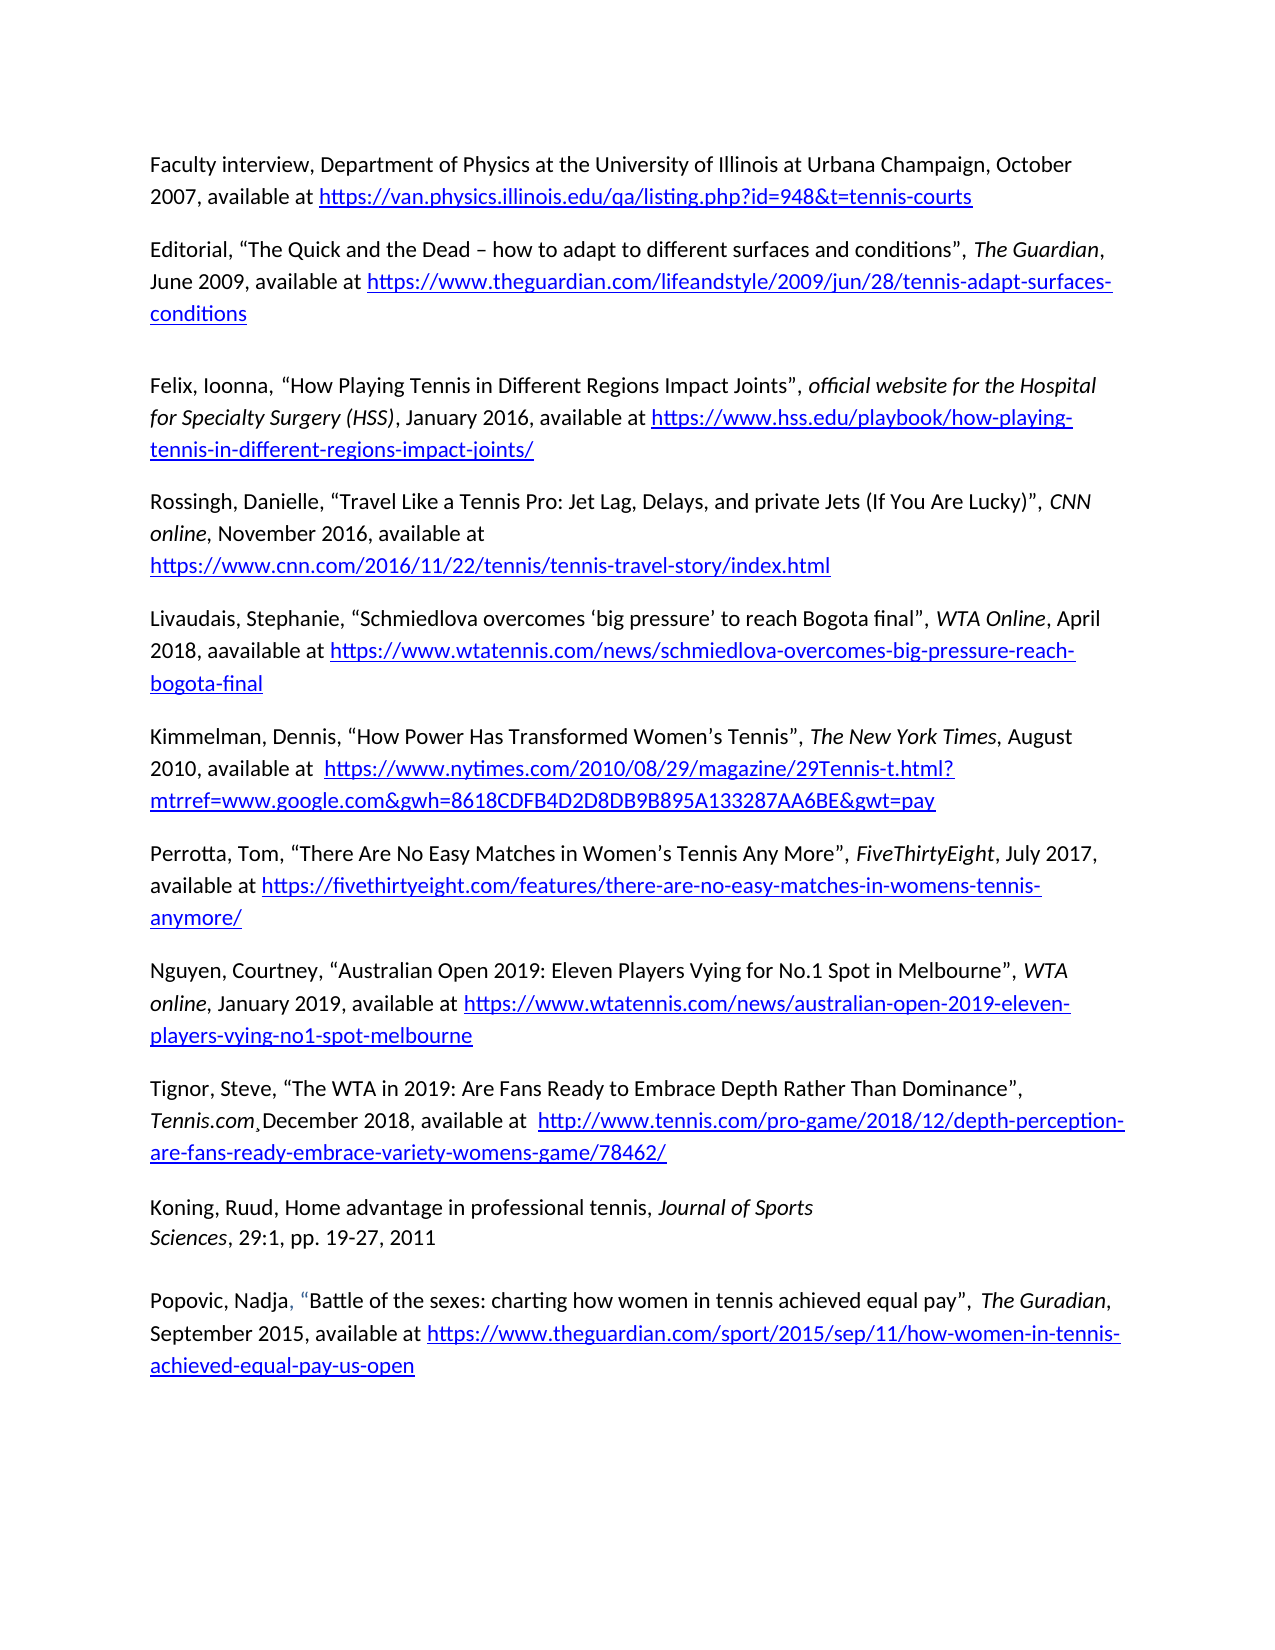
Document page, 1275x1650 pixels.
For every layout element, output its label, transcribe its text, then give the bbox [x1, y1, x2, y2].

text Livaudais, Stephanie, “Schmiedlova overcomes ‘big pressure’ to reach Bogota final”, WTA Online, April 2018, aavailable at https://www.wtatennis.com/news/schmiedlova-overcomes-big-pressure-reach-bogota-final [150, 604, 1125, 697]
text Nguyen, Courtney, “Australian Open 2019: Eleven Players Vying for No.1 Spot in Melbourne”, WTA online, January 2019, available at https://www.wtatennis.com/news/australian-open-2019-eleven-players-vying-no1-spot-melbourne [150, 957, 1125, 1049]
text Perrotta, Tom, “There Are No Easy Matches in Women’s Tennis Any More”, FiveThirtyEight, July 2017, available at https://fivethirtyeight.com/features/there-are-no-easy-matches-in-womens-tennis-anymore/ [150, 839, 1125, 932]
text Faculty interview, Department of Physics at the University of Illinois at Urbana Champaign, October 2007, available at https://van.physics.illinois.edu/qa/listing.php?id=948&t=tennis-courts [150, 150, 1125, 210]
text Editorial, “The Quick and the Dead – how to adapt to different surfaces and conditions”, The Guardian, June 2009, available at https://www.theguardian.com/lifeandstyle/2009/jun/28/tennis-adapt-surfaces-conditions [150, 235, 1125, 328]
text Tignor, Steve, “The WTA in 2019: Are Fans Ready to Embrace Depth Rather Than Dominance”, Tennis.com¸December 2018, available at http://www.tennis.com/pro-game/2018/12/depth-perception-are-fans-ready-embrace-variety-womens-game/78462/ [150, 1074, 1125, 1166]
text Rossingh, Danielle, “Travel Like a Tennis Pro: Jet Lag, Delays, and private Jets (If You Are Lucky)”, CNN online, November 2016, available at https://www.cnn.com/2016/11/22/tennis/tennis-travel-story/index.html [150, 487, 1125, 579]
subtitle Koning, Ruud, Home advantage in professional tennis, Journal of Sports Sciences, 29:1, pp. 19-27, 2011 [150, 1191, 969, 1251]
text Kimmelman, Dennis, “How Power Has Transformed Women’s Tennis”, The New York Times, August 2010, available at https://www.nytimes.com/2010/08/29/magazine/29Tennis-t.html?mtrref=www.google.com&gwh=8618CDFB4D2D8DB9B895A133287AA6BE&gwt=pay [150, 722, 1125, 814]
subtitle Felix, Ioonna, “How Playing Tennis in Different Regions Impact Joints”, official website for the Hospital for Specialty Surgery (HSS), January 2016, available at https://www.hss.edu/playbook/how-playing-tennis-in-different-regions-impact-joints/ [150, 371, 1125, 463]
subtitle Popovic, Nadja, “Battle of the sexes: charting how women in tennis achieved equal pay”, The Guradian, September 2015, available at https://www.theguardian.com/sport/2015/sep/11/how-women-in-tennis-achieved-equal-pay-us-open [150, 1287, 1125, 1379]
